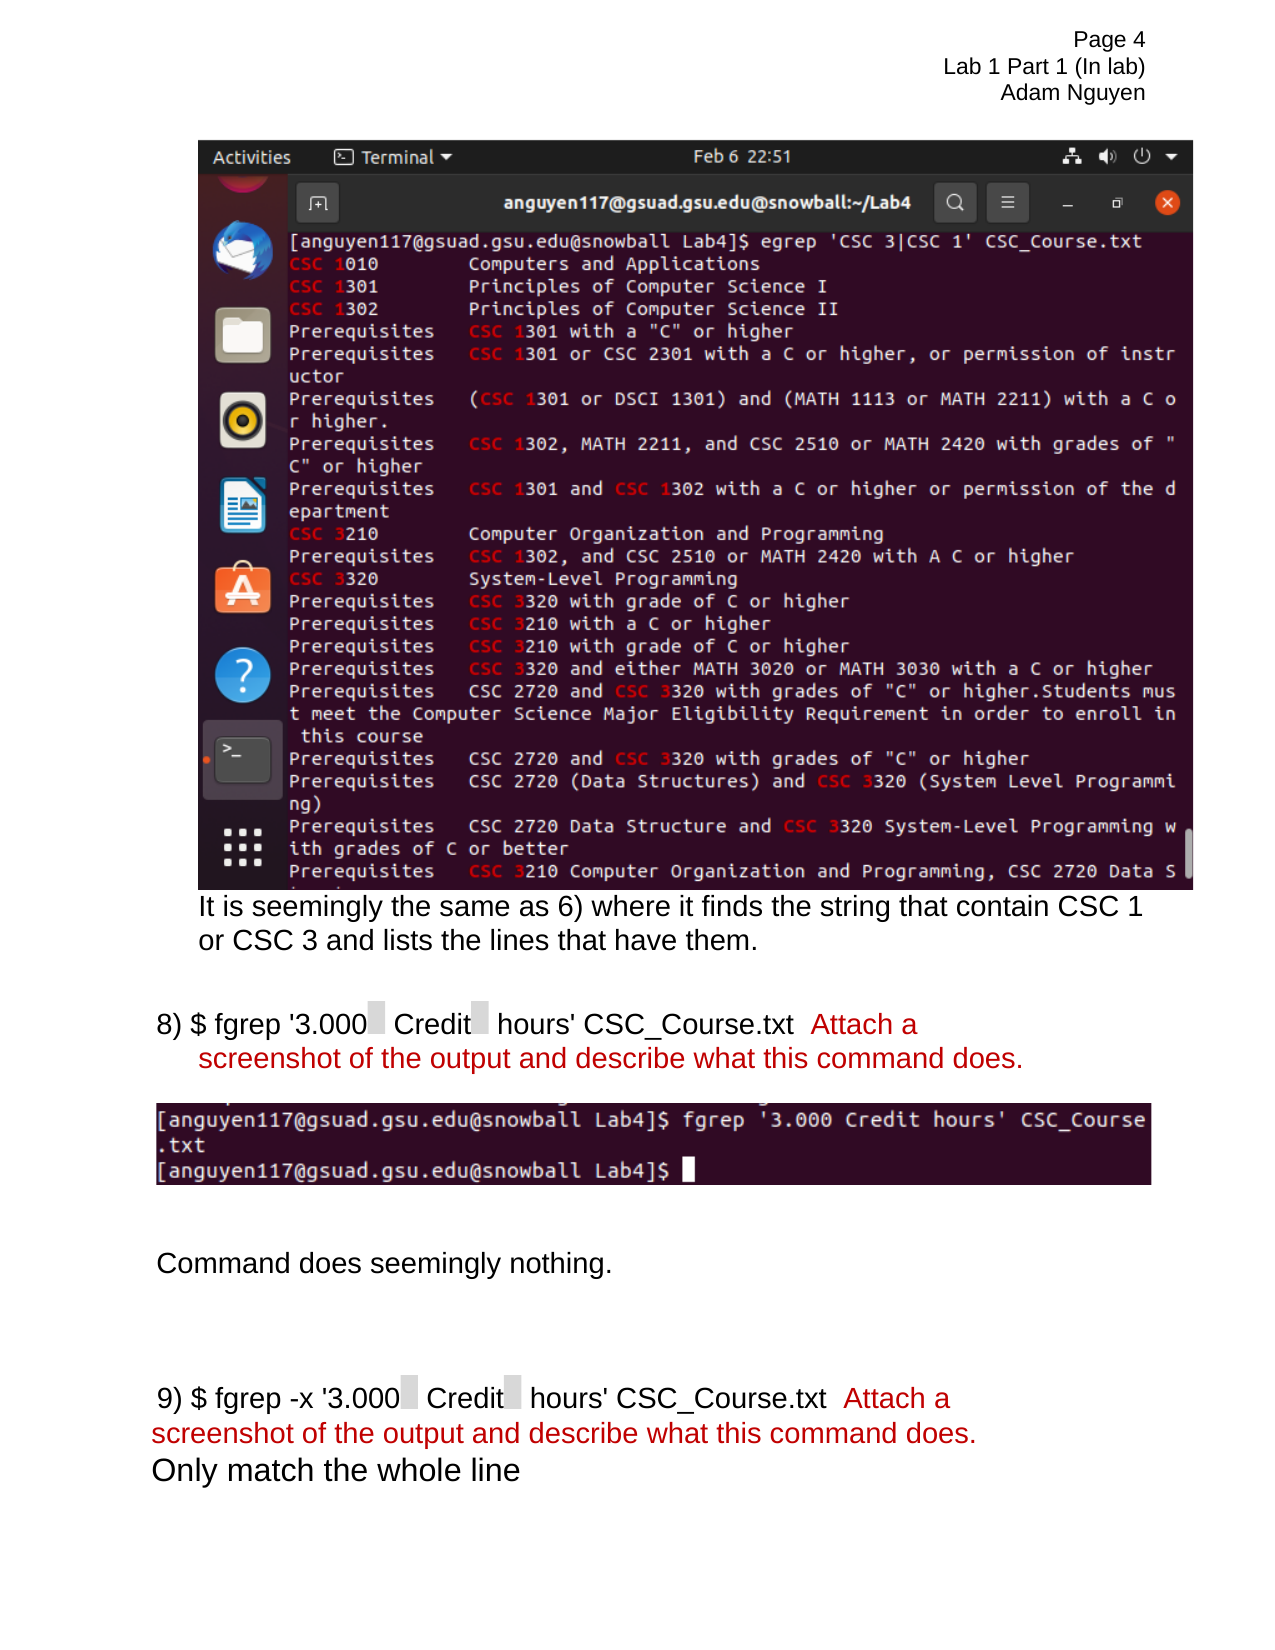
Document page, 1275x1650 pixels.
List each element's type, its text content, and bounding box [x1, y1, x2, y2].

picture [471, 1001, 489, 1034]
picture [400, 1375, 418, 1409]
picture [503, 1375, 522, 1409]
text 8) $ fgrep '3.000 Credit hours' CSC_Course.txt Attach a screenshot of the output and describe what this command does. [156, 1004, 1042, 1074]
picture [198, 139, 1194, 890]
text 9) $ fgrep -x '3.000 Credit hours' CSC_Course.txt Attach a screenshot of the output and describe what this command does. Only match the whole line [151, 1376, 1049, 1488]
text Command does seemingly nothing. [156, 1247, 1042, 1280]
picture [367, 1001, 386, 1034]
text It is seemingly the same as 6) where it finds the string that contain CSC 1 or CSC 3 and lists the lines that have them. [198, 890, 1146, 956]
picture [156, 1103, 1152, 1185]
